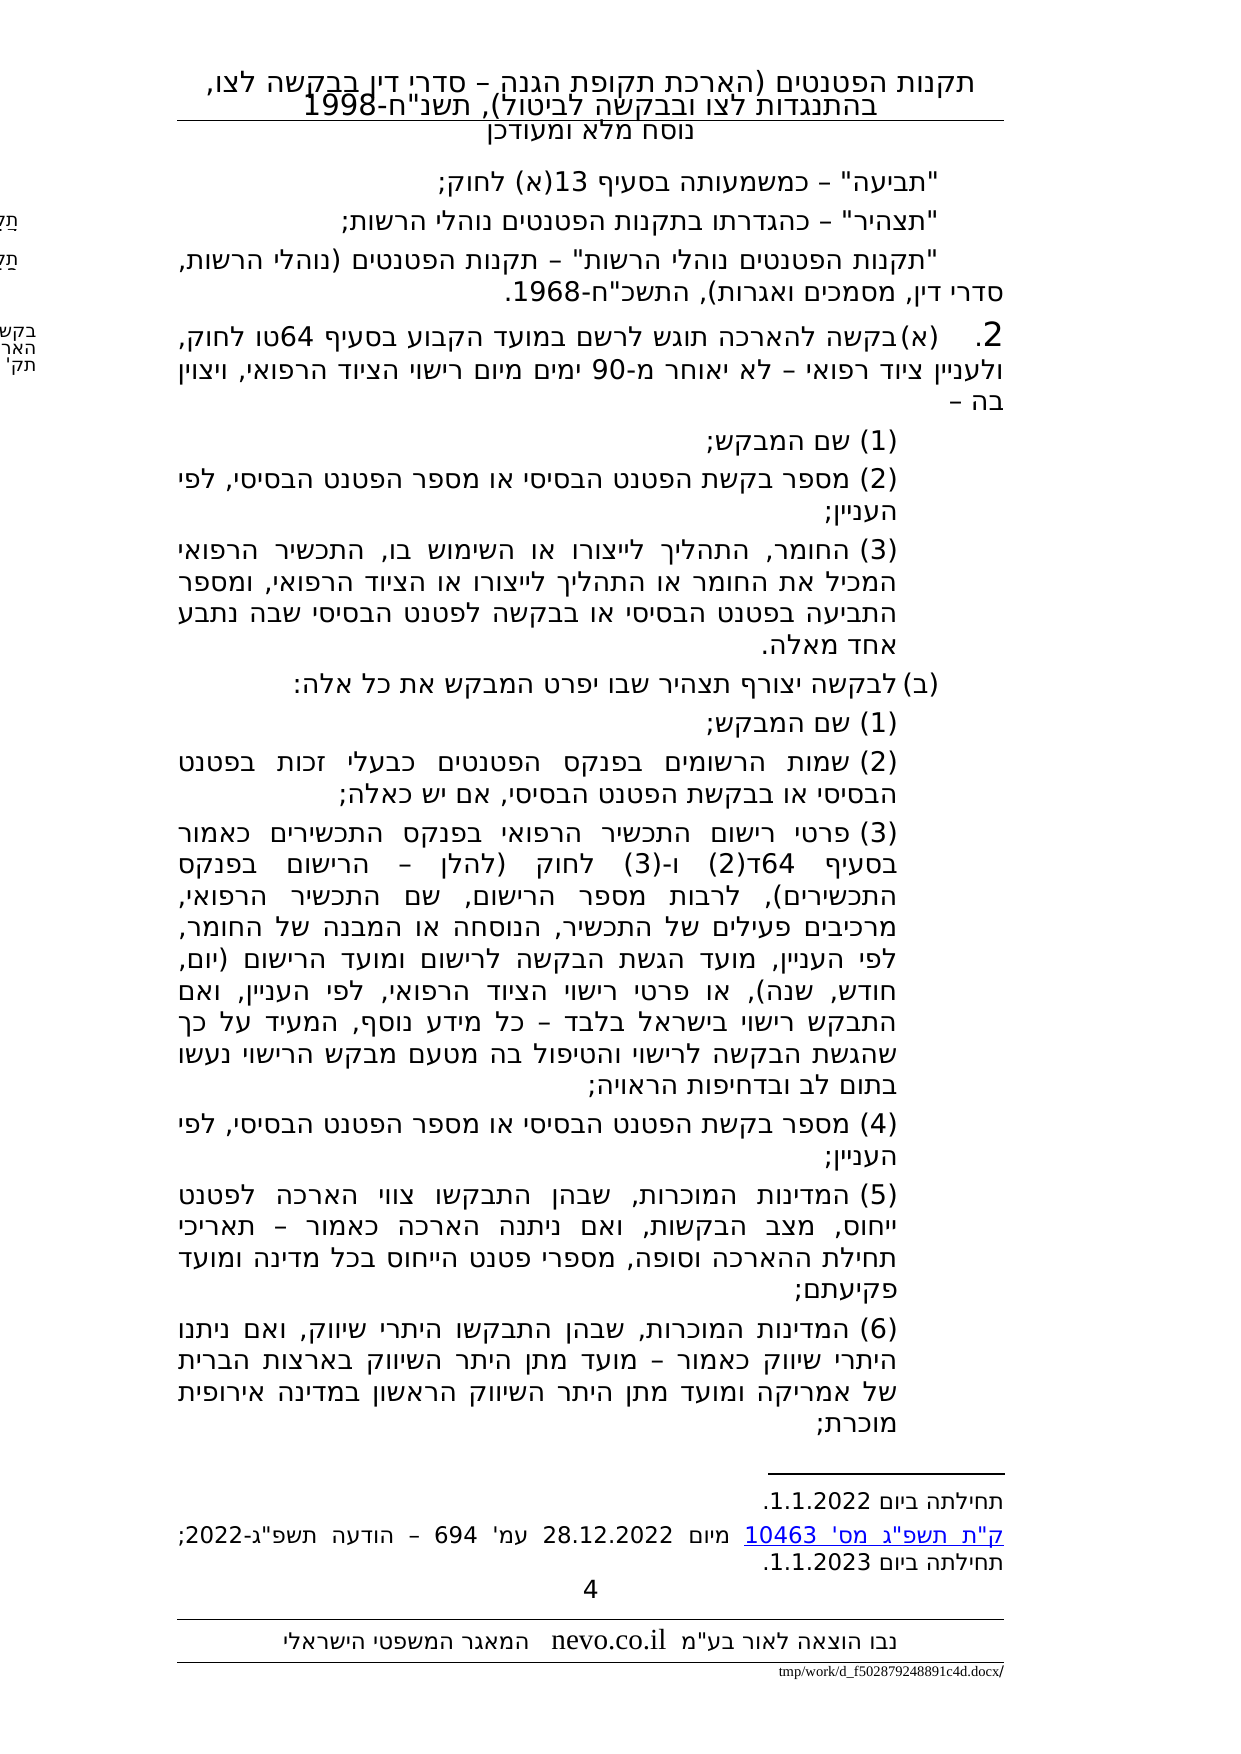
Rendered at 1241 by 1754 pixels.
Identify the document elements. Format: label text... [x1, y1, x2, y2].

text (1) שם המבקש; [177, 425, 898, 456]
text (3) החומר, התהליך לייצורו או השימוש בו, התכשיר הרפואי המכיל את החומר או התהליך לייצורו או הציוד הרפואי, ומספר התביעה בפטנט הבסיסי או בבקשה לפטנט הבסיסי שבה נתבע אחד מאלה. [177, 534, 898, 661]
text (4) מספר בקשת הפטנט הבסיסי או מספר הפטנט הבסיסי, לפי העניין; [177, 1108, 898, 1172]
text "תקנות הפטנטים נוהלי הרשות" – תקנות הפטנטים (נוהלי הרשות, סדרי דין, מסמכים ואגרות), התשכ"ח-1968. [177, 245, 1004, 308]
text (5) המדינות המוכרות, שבהן התבקשו צווי הארכה לפטנט ייחוס, מצב הבקשות, ואם ניתנה הארכה כאמור – תאריכי תחילת ההארכה וסופה, מספרי פטנט הייחוס בכל מדינה ומועד פקיעתם; [177, 1179, 898, 1305]
text (3) פרטי רישום התכשיר הרפואי בפנקס התכשירים כאמור בסעיף 64ד(2) ו-(3) לחוק (להלן – הרישום בפנקס התכשירים), לרבות מספר הרישום, שם התכשיר הרפואי, מרכיבים פעילים של התכשיר, הנוסחה או המבנה של החומר, לפי העניין, מועד הגשת הבקשה לרישום ומועד הרישום (יום, חודש, שנה), או פרטי רישוי הציוד הרפואי, לפי העניין, ואם התבקש רישוי בישראל בלבד – כל מידע נוסף, המעיד על כך שהגשת הבקשה לרישוי והטיפול בה מטעם מבקש הרישוי נעשו בתום לב ובדחיפות הראויה; [177, 817, 898, 1101]
text "תביעה" – כמשמעותה בסעיף 13(א) לחוק; [177, 167, 1004, 198]
text (2) מספר בקשת הפטנט הבסיסי או מספר הפטנט הבסיסי, לפי העניין; [177, 464, 898, 527]
text 2. (א) בקשה להארכה תוגש לרשם במועד הקבוע בסעיף 64טו לחוק, ולעניין ציוד רפואי – לא יאוחר מ-90 ימים מיום רישוי הציוד הרפואי, ויצוין בה – [177, 315, 1004, 417]
text (ב) לבקשה יצורף תצהיר שבו יפרט המבקש את כל אלה: [177, 668, 1004, 700]
text (6) המדינות המוכרות, שבהן התבקשו היתרי שיווק, ואם ניתנו היתרי שיווק כאמור – מועד מתן היתר השיווק בארצות הברית של אמריקה ומועד מתן היתר השיווק הראשון במדינה אירופית מוכרת; [177, 1313, 898, 1439]
text (1) שם המבקש; [177, 707, 898, 739]
text (2) שמות הרשומים בפנקס הפטנטים כבעלי זכות בפטנט הבסיסי או בבקשת הפטנט הבסיסי, אם יש כאלה; [177, 746, 898, 809]
text "תצהיר" – כהגדרתו בתקנות הפטנטים נוהלי הרשות; [177, 206, 1004, 237]
